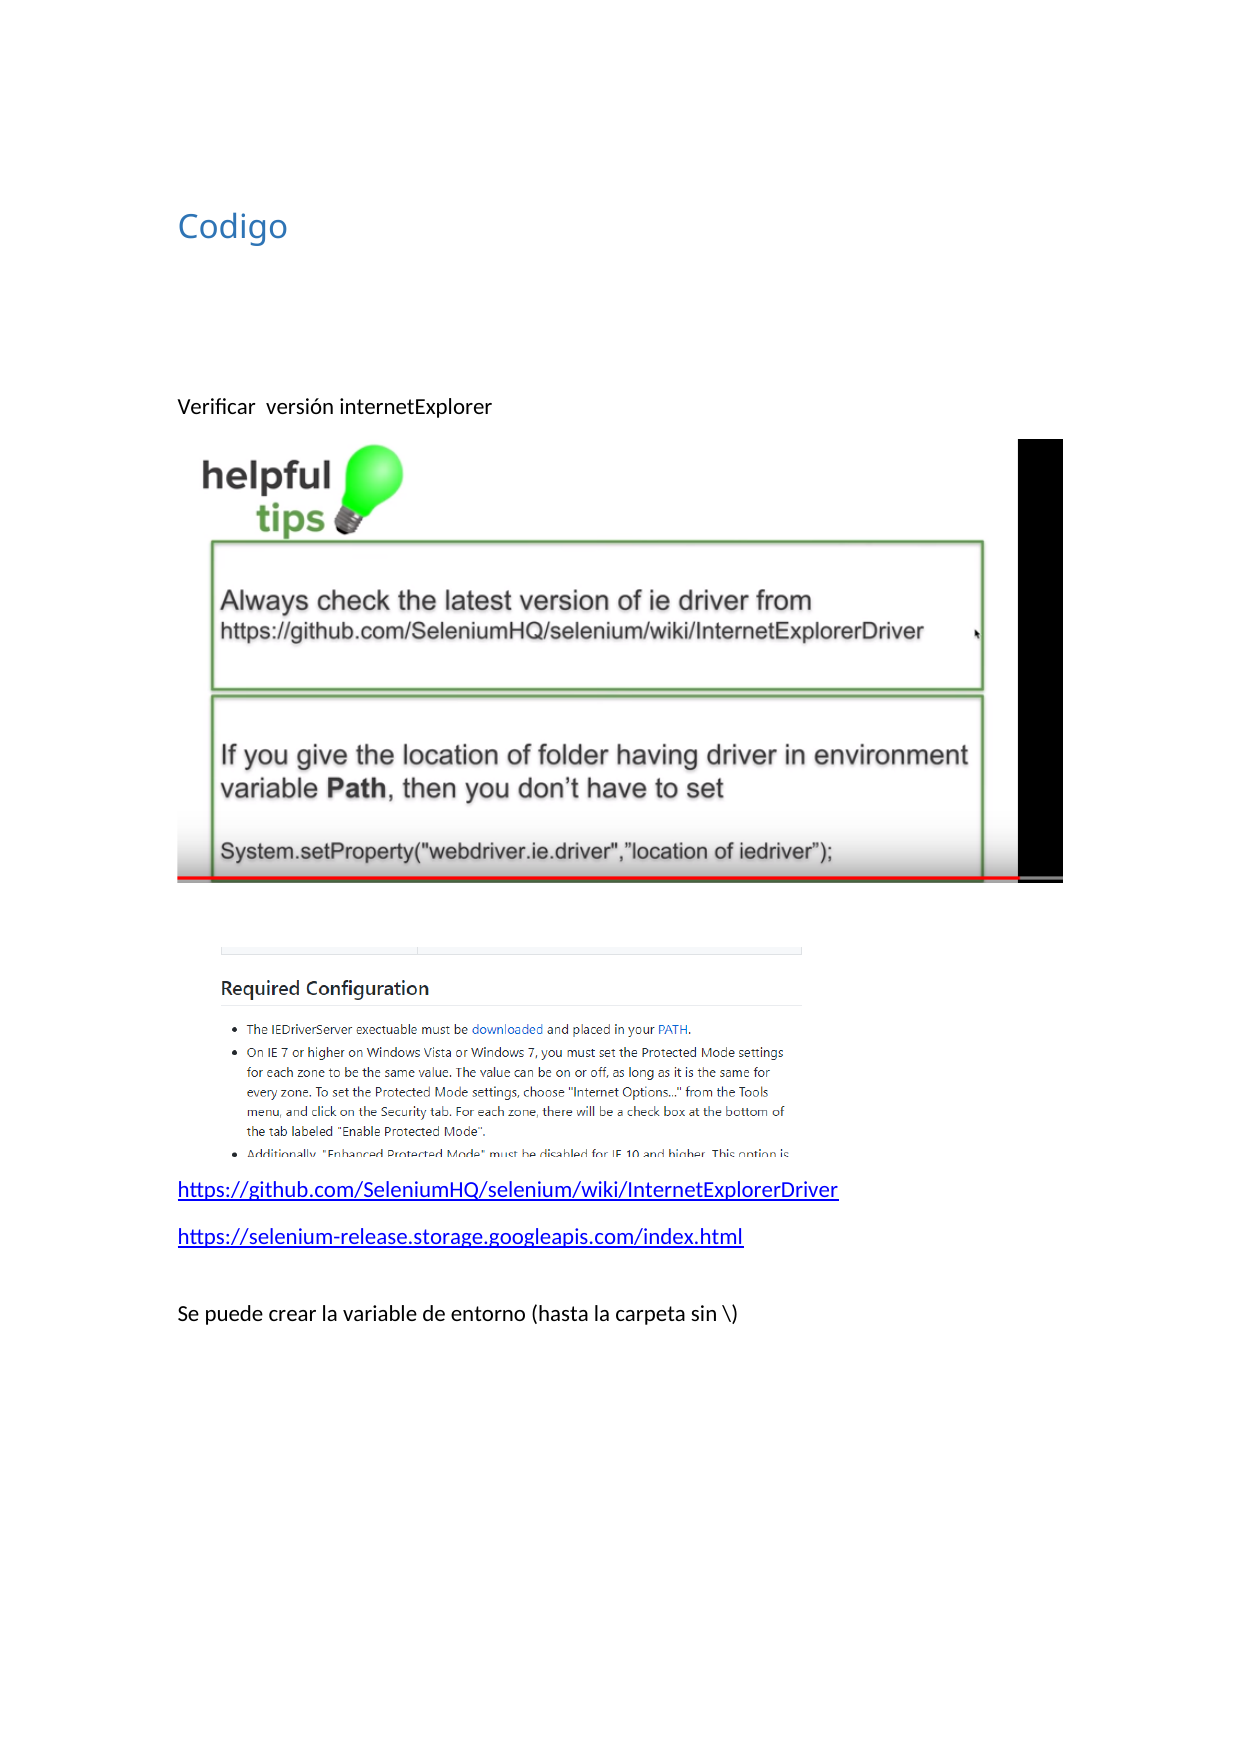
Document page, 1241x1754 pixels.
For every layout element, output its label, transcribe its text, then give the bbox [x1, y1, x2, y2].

subtitle Codigo [177, 203, 1063, 248]
picture [177, 947, 1063, 1157]
text https://selenium-release.storage.googleapis.com/index.html [177, 1222, 1063, 1250]
text https://github.com/SeleniumHQ/selenium/wiki/InternetExplorerDriver [177, 1175, 1063, 1203]
picture [177, 439, 1063, 883]
text Se puede crear la variable de entorno (hasta la carpeta sin \) [177, 1269, 1063, 1327]
text Verificar versión internetExplorer [177, 392, 1063, 420]
